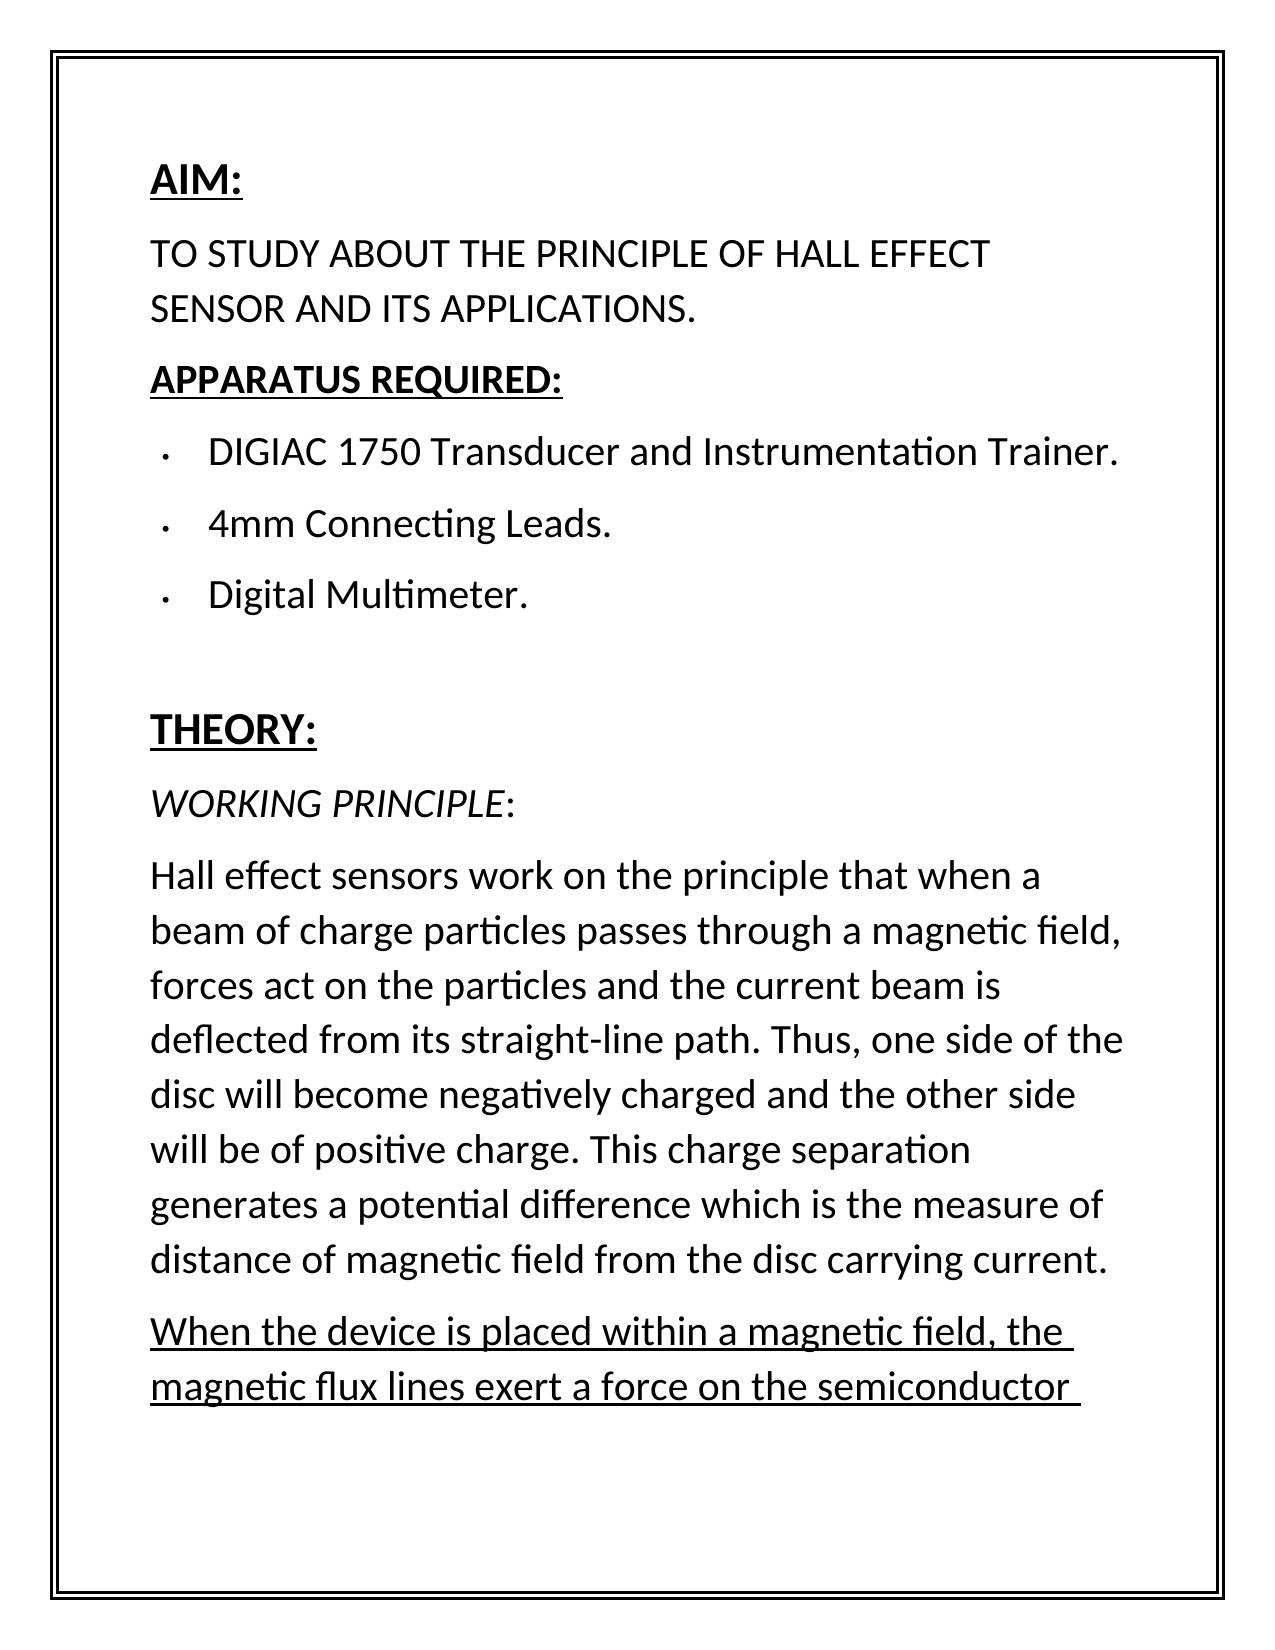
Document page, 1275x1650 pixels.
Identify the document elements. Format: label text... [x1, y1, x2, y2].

text Hall effect sensors work on the principle that when a beam of charge particles passes through a magnetic field, forces act on the particles and the current beam is deflected from its straight-line path. Thus, one side of the disc will become negatively charged and the other side will be of positive charge. This charge separation generates a potential difference which is the measure of distance of magnetic field from the disc carrying current. [150, 849, 1125, 1284]
text TO STUDY ABOUT THE PRINCIPLE OF HALL EFFECT SENSOR AND ITS APPLICATIONS. [150, 227, 1125, 333]
list DIGIAC 1750 Transducer and Instrumentation Trainer. [161, 425, 1125, 476]
text THEORY: [150, 700, 1125, 756]
text AIM: [150, 150, 1125, 206]
text APPARATUS REQUIRED: [150, 353, 1125, 404]
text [150, 1305, 1125, 1410]
list Digital Multimeter. [161, 568, 1125, 619]
text WORKING PRINCIPLE: [150, 777, 1125, 828]
list 4mm Connecting Leads. [161, 497, 1125, 547]
